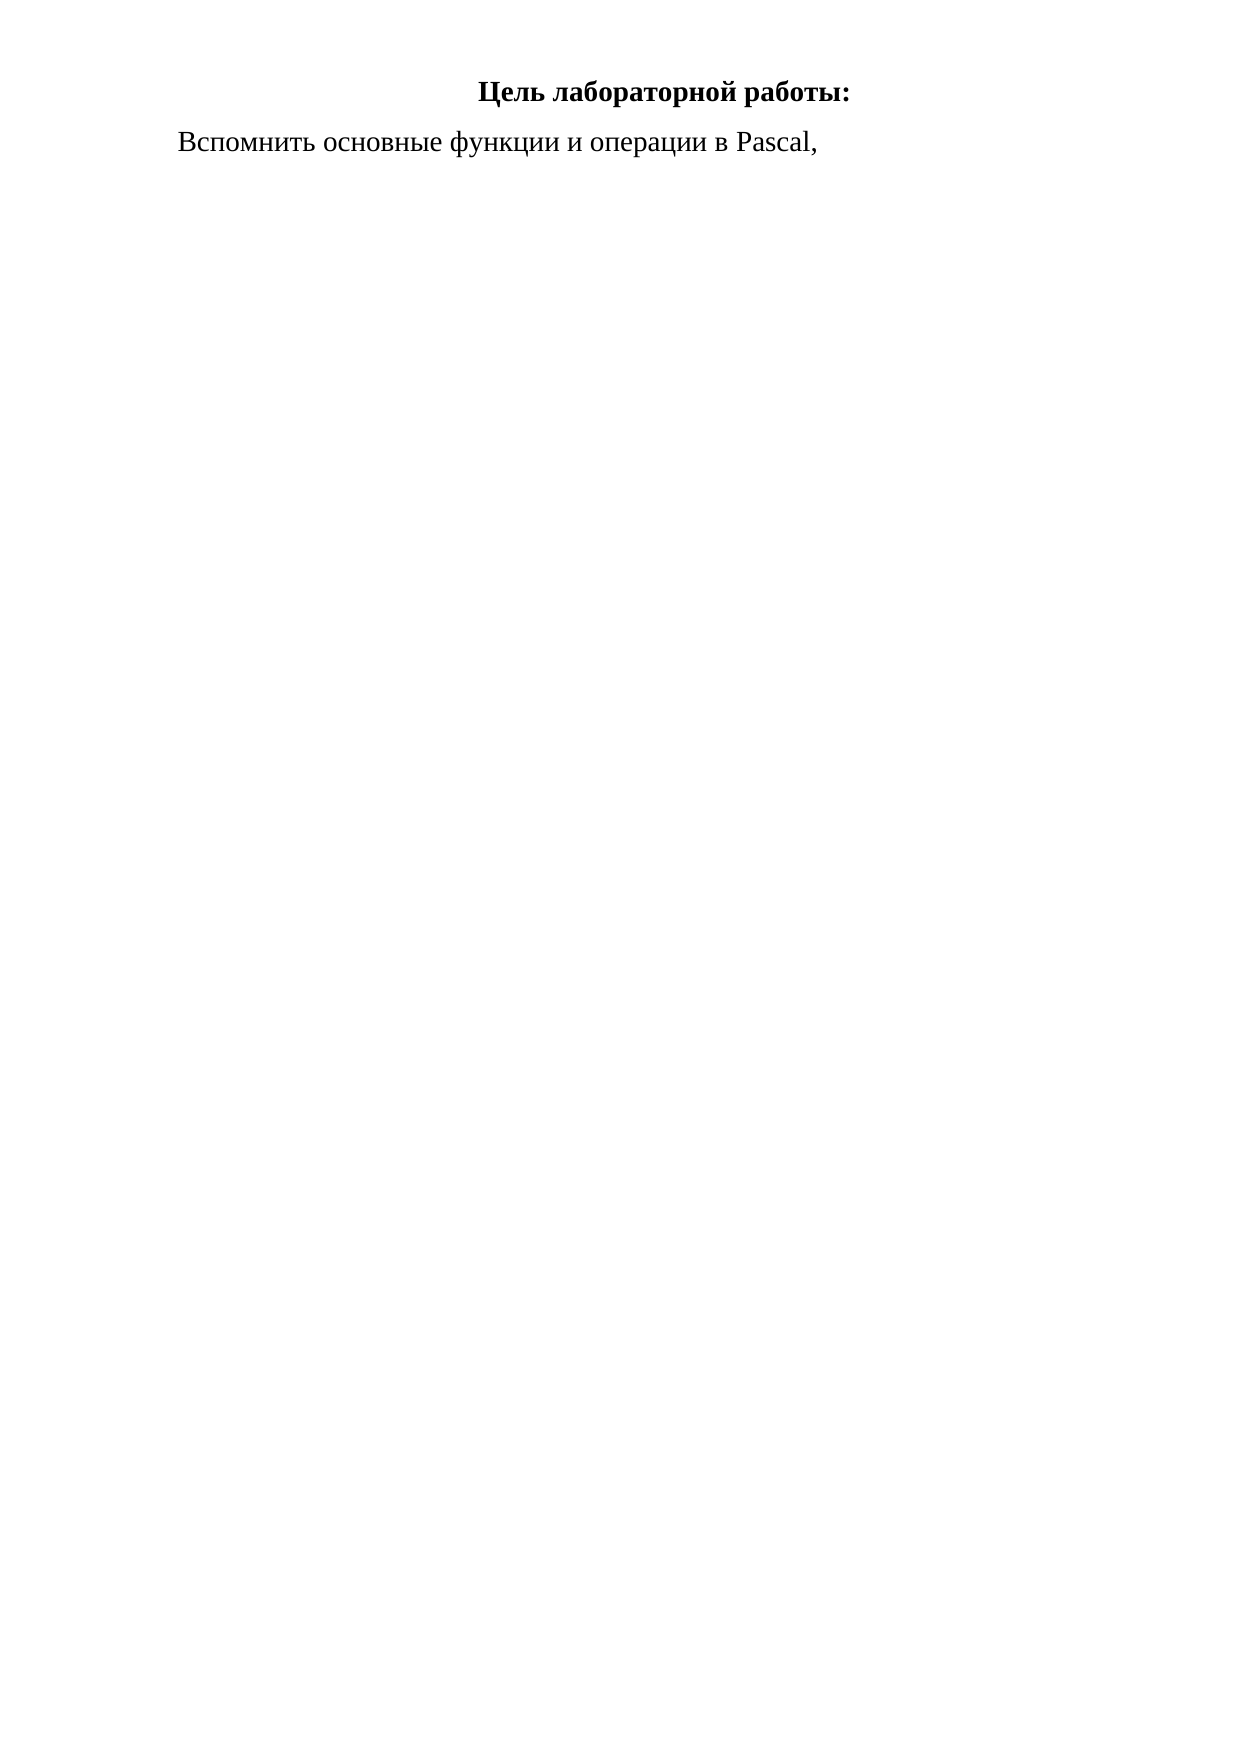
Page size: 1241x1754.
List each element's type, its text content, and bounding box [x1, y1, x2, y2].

text Цель лабораторной работы: [177, 74, 1152, 107]
text Вспомнить основные функции и операции в Pascal, [177, 124, 1152, 158]
